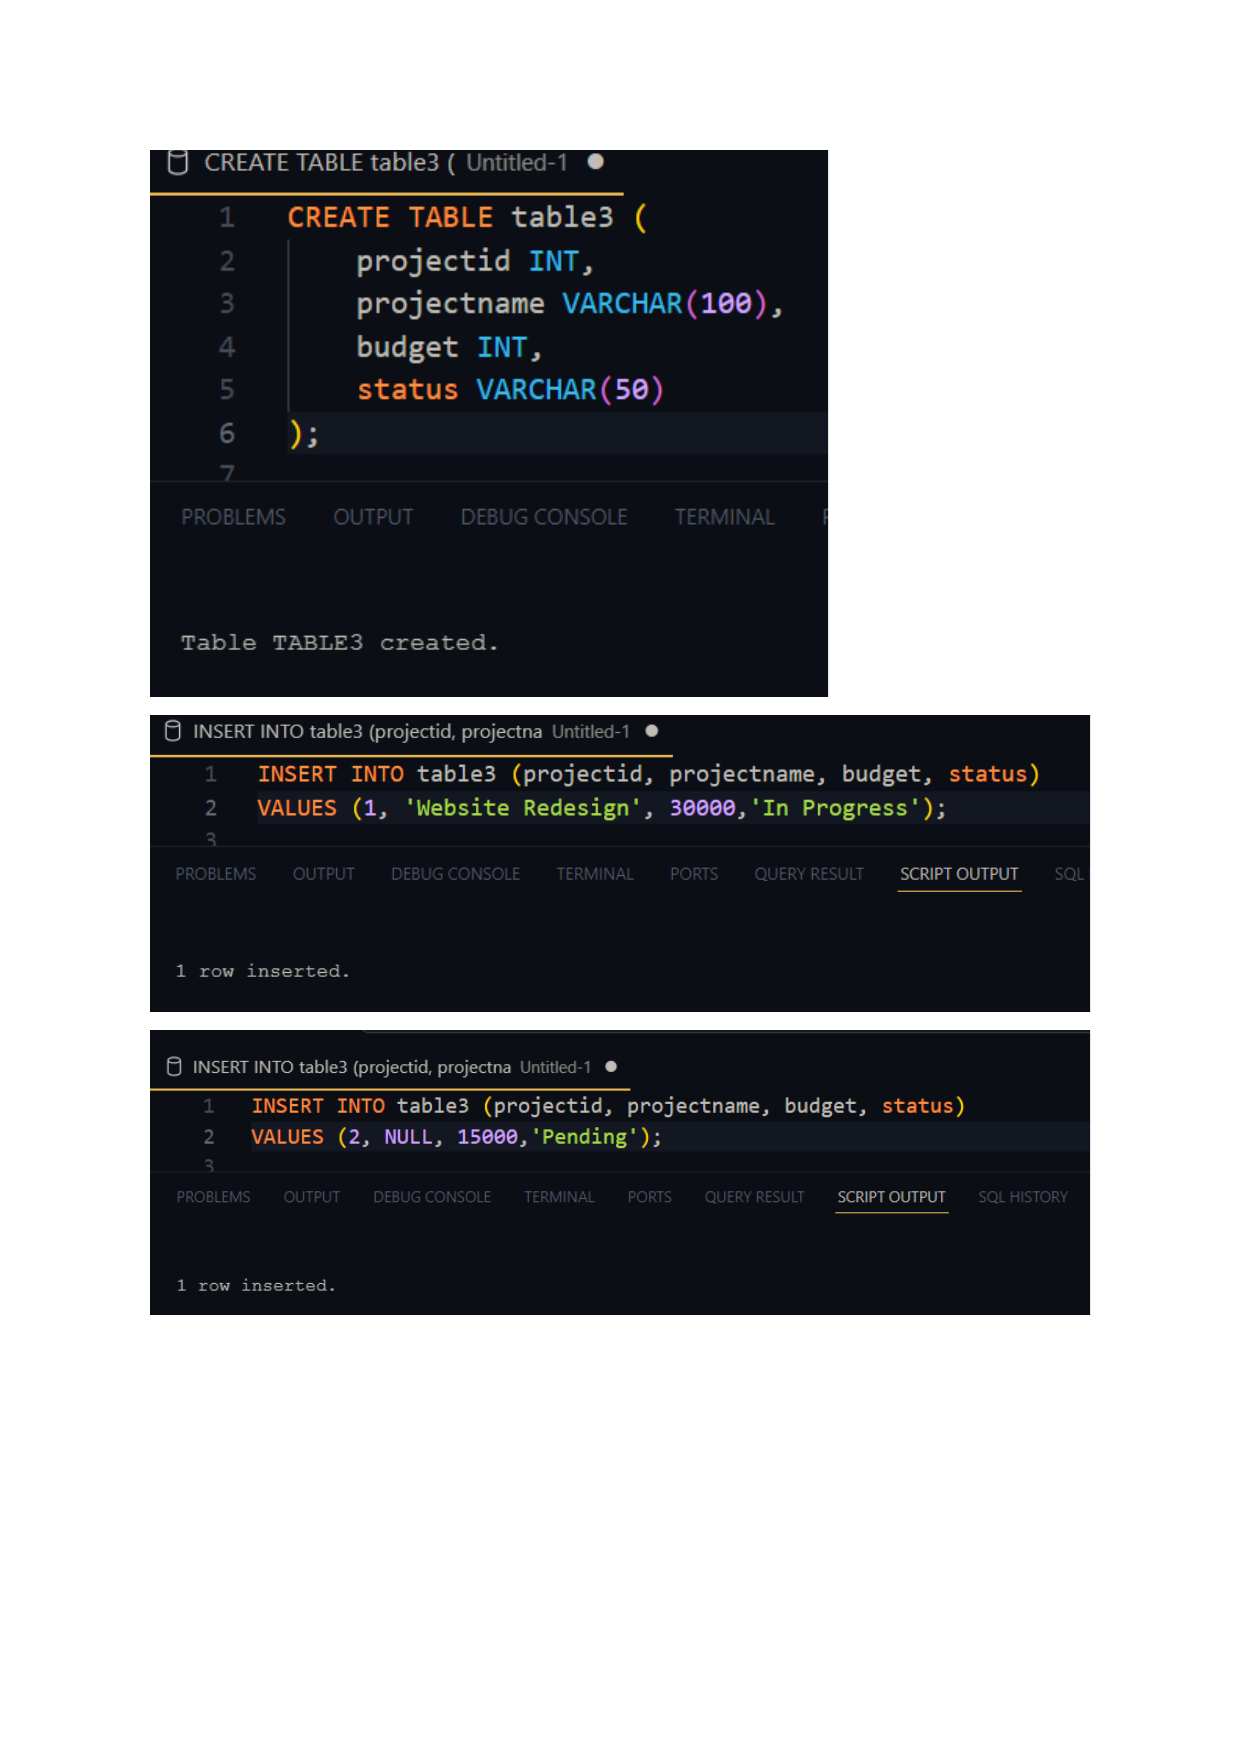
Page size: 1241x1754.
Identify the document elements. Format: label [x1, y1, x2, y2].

picture [150, 1030, 1091, 1315]
picture [150, 715, 1091, 1012]
picture [150, 150, 829, 697]
